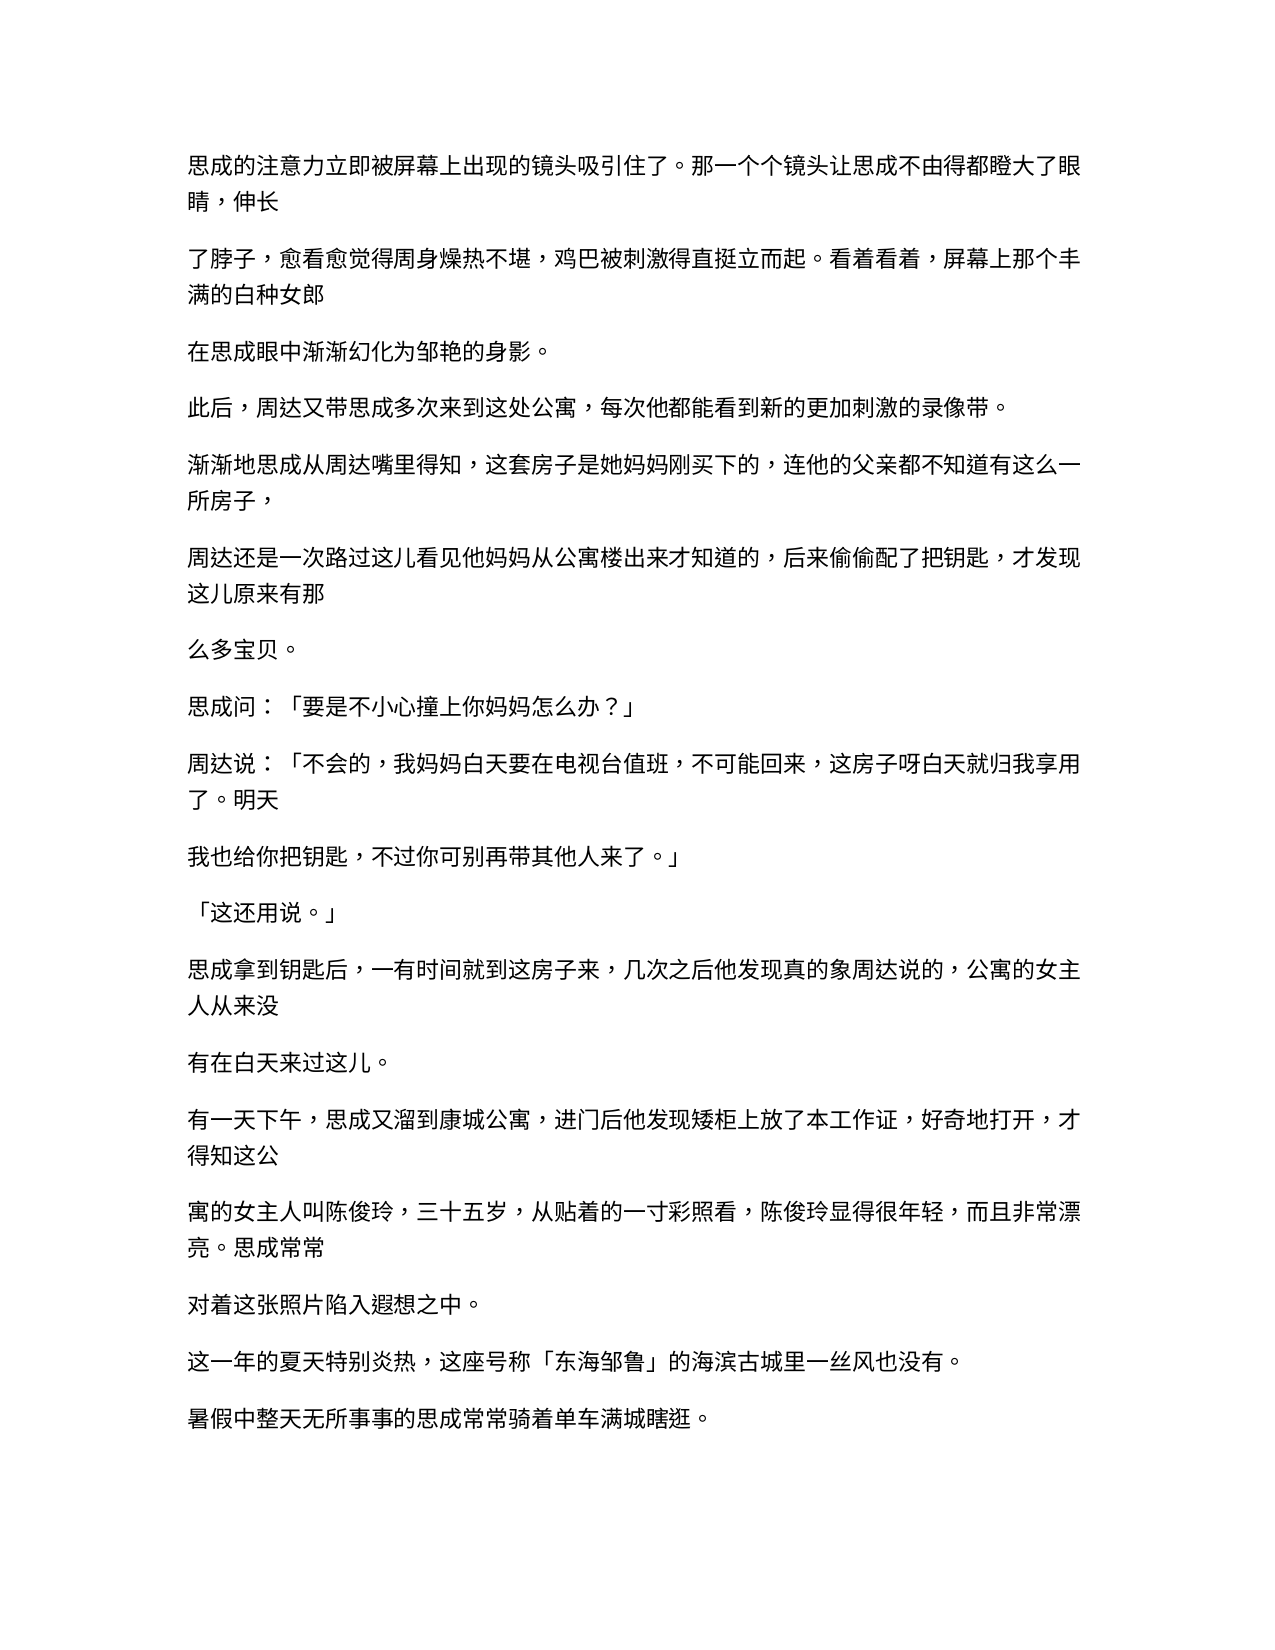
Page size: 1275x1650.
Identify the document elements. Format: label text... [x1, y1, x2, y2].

text 有在白天来过这儿。 [187, 1047, 1087, 1078]
text 思成拿到钥匙后，一有时间就到这房子来，几次之后他发现真的象周达说的，公寓的女主人从来没 [187, 954, 1087, 1021]
text 有一天下午，思成又溜到康城公寓，进门后他发现矮柜上放了本工作证，好奇地打开，才得知这公 [187, 1104, 1087, 1171]
text 这一年的夏天特别炎热，这座号称「东海邹鲁」的海滨古城里一丝风也没有。 [187, 1346, 1087, 1377]
text 寓的女主人叫陈俊玲，三十五岁，从贴着的一寸彩照看，陈俊玲显得很年轻，而且非常漂亮。思成常常 [187, 1196, 1087, 1263]
text 暑假中整天无所事事的思成常常骑着单车满城瞎逛。 [187, 1403, 1087, 1434]
text 「这还用说。」 [187, 897, 1087, 929]
text 渐渐地思成从周达嘴里得知，这套房子是她妈妈刚买下的，连他的父亲都不知道有这么一所房子， [187, 449, 1087, 516]
text 思成的注意力立即被屏幕上出现的镜头吸引住了。那一个个镜头让思成不由得都瞪大了眼睛，伸长 [187, 150, 1087, 217]
text 么多宝贝。 [187, 634, 1087, 666]
text 了脖子，愈看愈觉得周身燥热不堪，鸡巴被刺激得直挺立而起。看着看着，屏幕上那个丰满的白种女郎 [187, 243, 1087, 310]
text 我也给你把钥匙，不过你可别再带其他人来了。」 [187, 841, 1087, 872]
text 思成问：「要是不小心撞上你妈妈怎么办？」 [187, 691, 1087, 722]
text 周达说：「不会的，我妈妈白天要在电视台值班，不可能回来，这房子呀白天就归我享用了。明天 [187, 748, 1087, 815]
text 在思成眼中渐渐幻化为邹艳的身影。 [187, 335, 1087, 367]
text 此后，周达又带思成多次来到这处公寓，每次他都能看到新的更加刺激的录像带。 [187, 392, 1087, 423]
text 对着这张照片陷入遐想之中。 [187, 1289, 1087, 1320]
text 周达还是一次路过这儿看见他妈妈从公寓楼出来才知道的，后来偷偷配了把钥匙，才发现这儿原来有那 [187, 542, 1087, 609]
